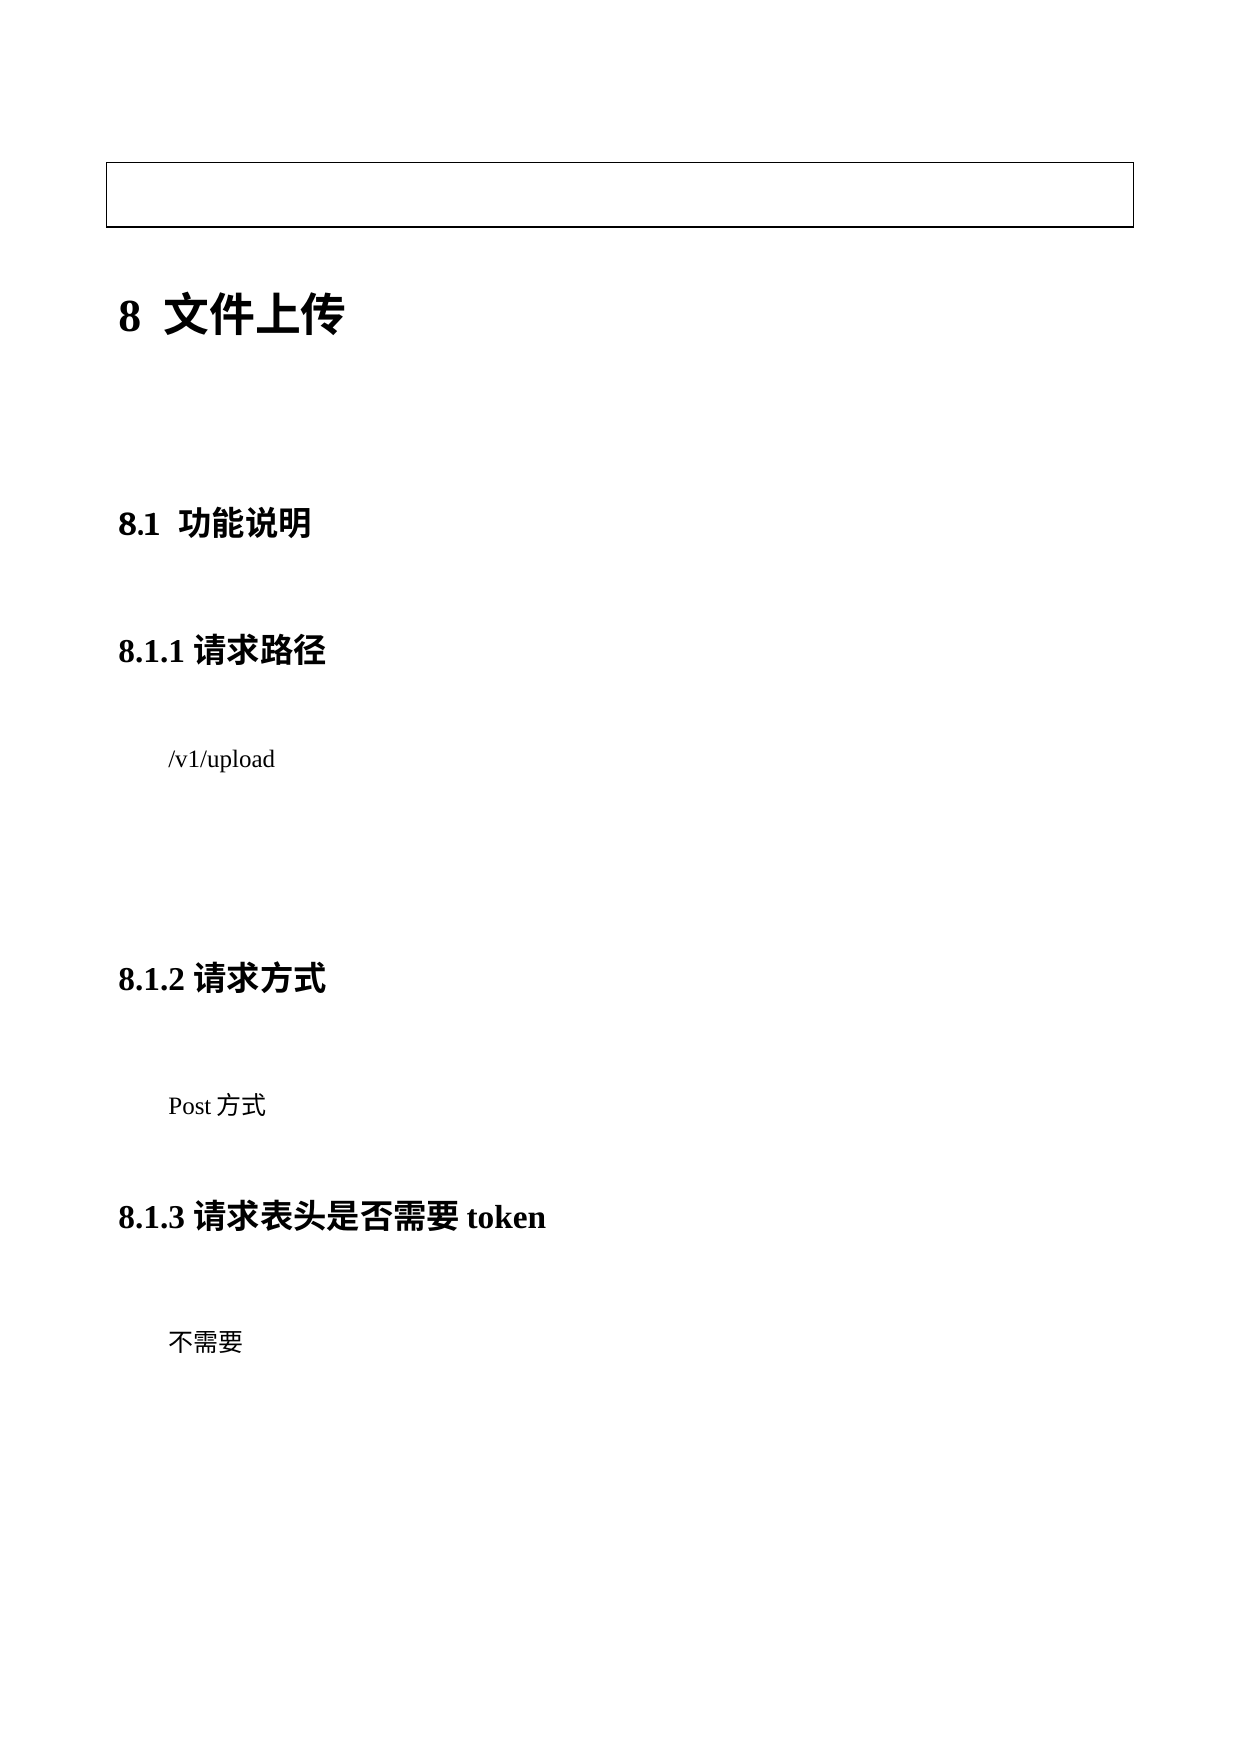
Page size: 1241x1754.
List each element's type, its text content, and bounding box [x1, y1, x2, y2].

subtitle 请求方式 [118, 944, 1122, 1009]
text Post方式 [118, 1071, 1122, 1136]
subtitle 文件上传 [118, 263, 1122, 360]
text /v1/upload [118, 743, 1122, 775]
subtitle 请求路径 [118, 616, 1122, 681]
table_header [107, 163, 1133, 226]
subtitle 请求表头是否需要token [118, 1181, 1122, 1246]
text 不需要 [118, 1308, 1122, 1373]
subtitle 功能说明 [118, 488, 1122, 553]
